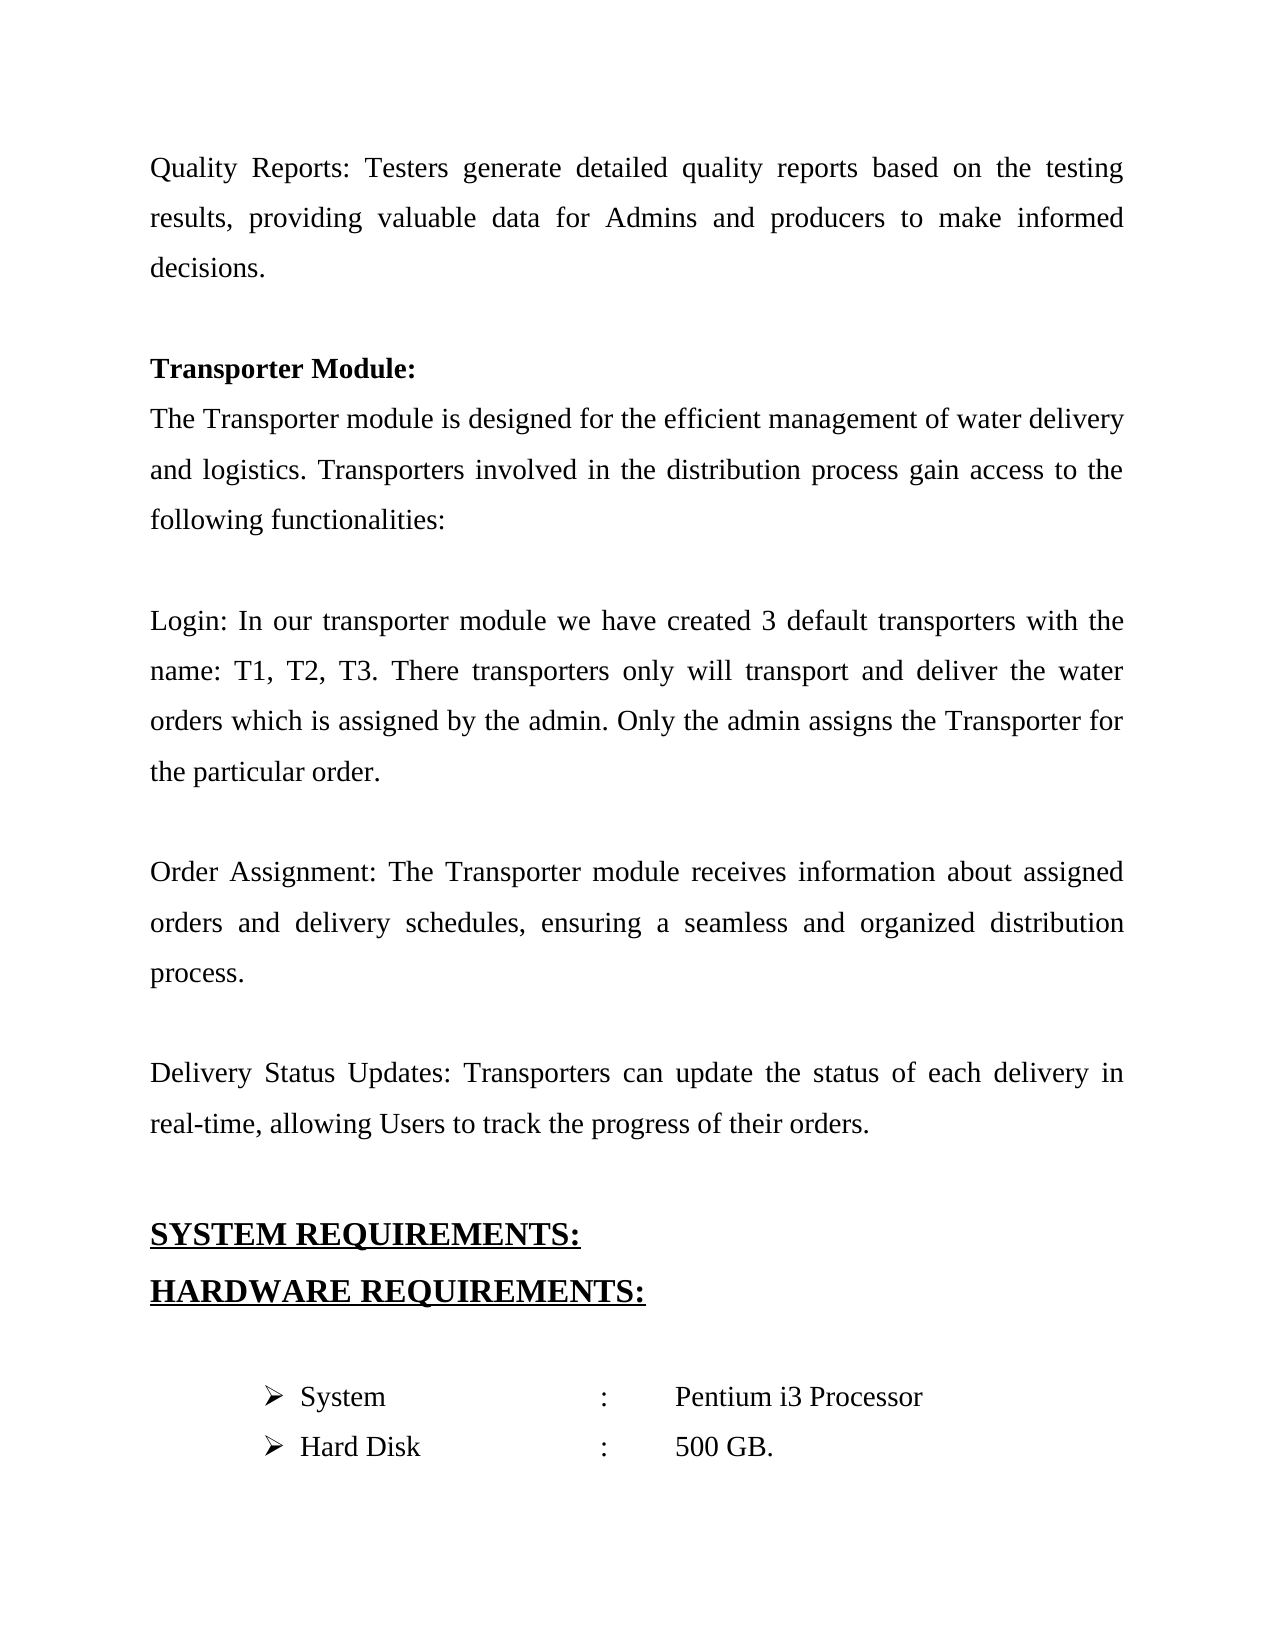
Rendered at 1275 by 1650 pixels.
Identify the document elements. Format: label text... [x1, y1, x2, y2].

text The Transporter module is designed for the efficient management of water delivery and logistics. Transporters involved in the distribution process gain access to the following functionalities: [150, 402, 1125, 536]
list System : Pentium i3 Processor [262, 1379, 1125, 1413]
text HARDWARE REQUIREMENTS: [150, 1271, 1125, 1309]
text SYSTEM REQUIREMENTS: [150, 1214, 1125, 1252]
list Hard Disk : 500 GB. [262, 1429, 1125, 1463]
text Delivery Status Updates: Transporters can update the status of each delivery in real-time, allowing Users to track the progress of their orders. [150, 1056, 1125, 1139]
text Login: In our transporter module we have created 3 default transporters with the name: T1, T2, T3. There transporters only will transport and deliver the water orders which is assigned by the admin. Only the admin assigns the Transporter for the particular order. [150, 603, 1125, 787]
text Order Assignment: The Transporter module receives information about assigned orders and delivery schedules, ensuring a seamless and organized distribution process. [150, 854, 1125, 988]
text Transporter Module: [150, 351, 1125, 385]
text Quality Reports: Testers generate detailed quality reports based on the testing results, providing valuable data for Admins and producers to make informed decisions. [150, 150, 1125, 284]
